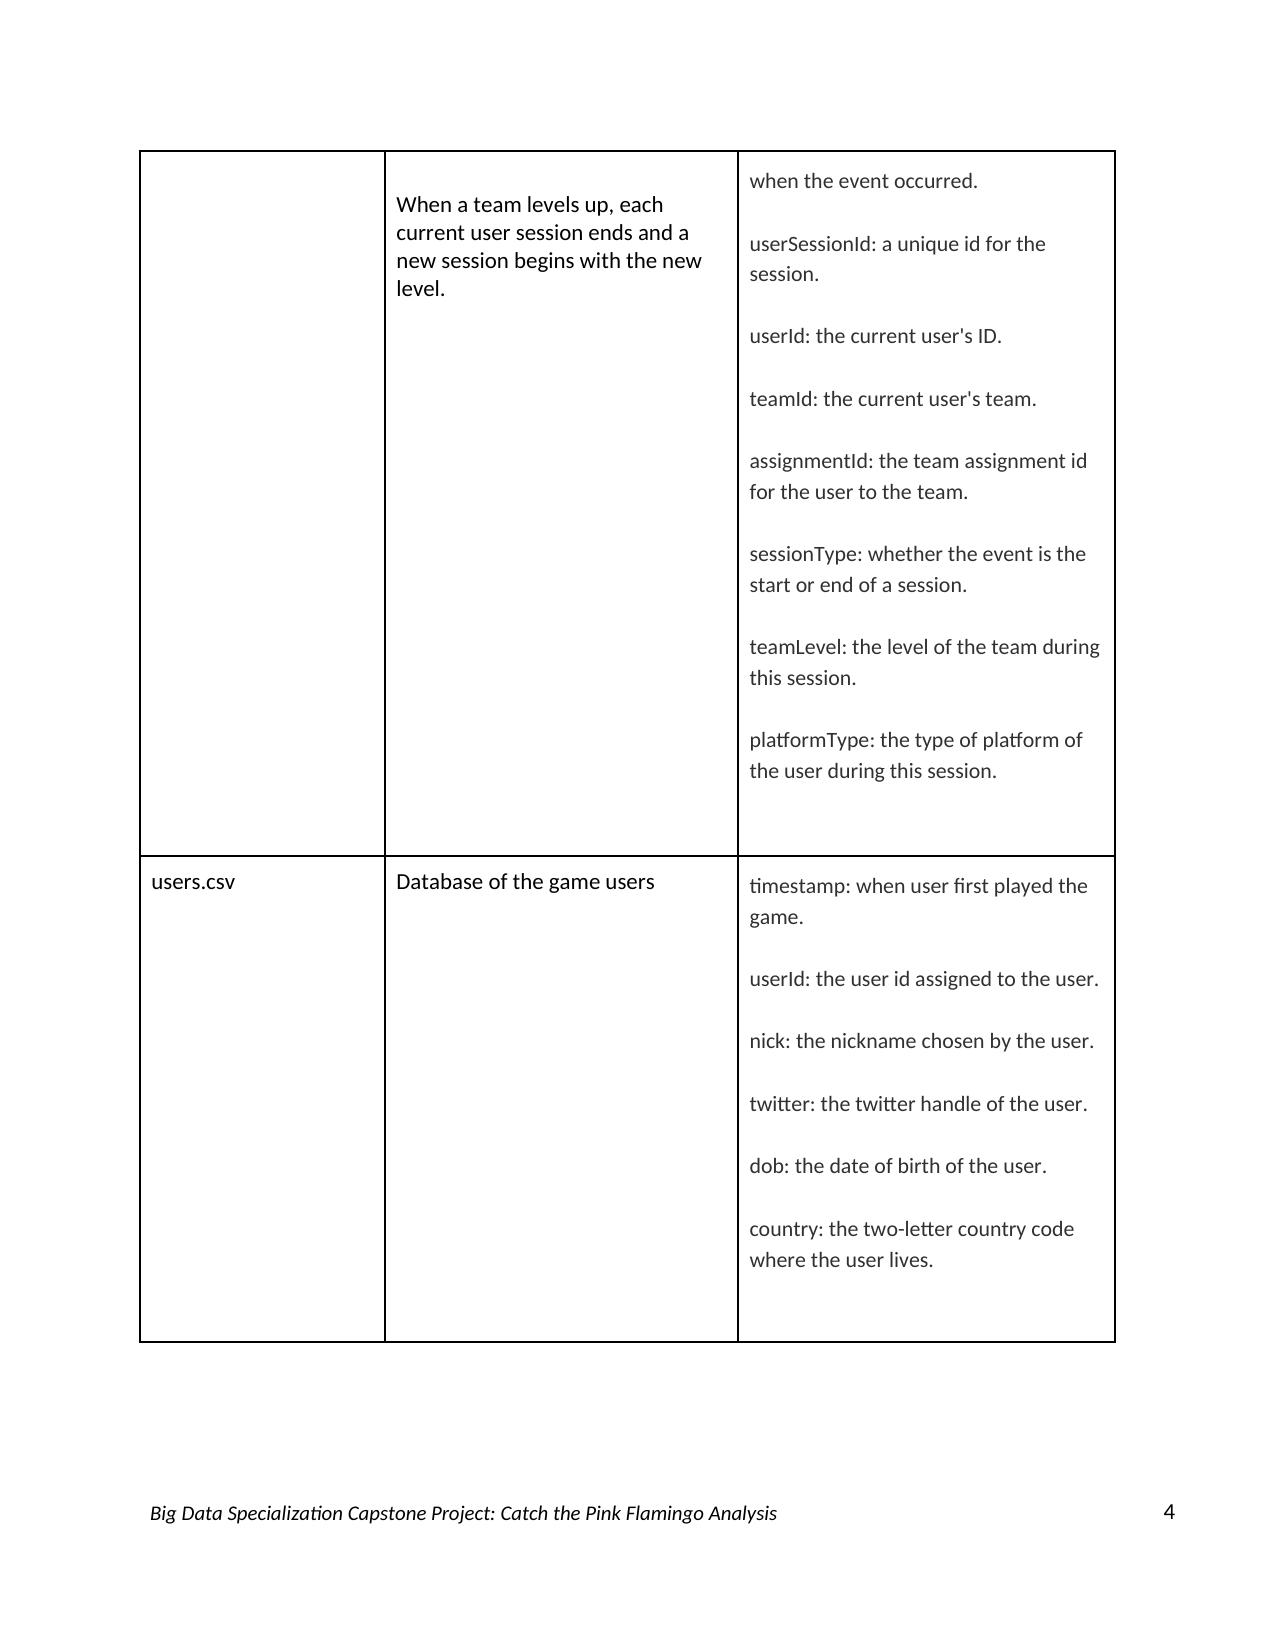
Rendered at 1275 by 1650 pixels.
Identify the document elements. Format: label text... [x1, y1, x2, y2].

table_cell timestamp: when user first played the game. userId: the user id assigned to the user. nick: the nickname chosen by the user. twitter: the twitter handle of the user. dob: the date of birth of the user. country: the two-letter country code where the user lives. [739, 857, 1114, 1341]
table_header When a team levels up, each current user session ends and a new session begins with the new level. [386, 152, 737, 855]
table_header when the event occurred. userSessionId: a unique id for the session. userId: the current user's ID. teamId: the current user's team. assignmentId: the team assignment id for the user to the team. sessionType: whether the event is the start or end of a session. teamLevel: the level of the team during this session. platformType: the type of platform of the user during this session. [739, 152, 1114, 855]
table_header [141, 152, 384, 855]
table_cell users.csv [141, 857, 384, 1341]
table_cell Database of the game users [386, 857, 737, 1341]
